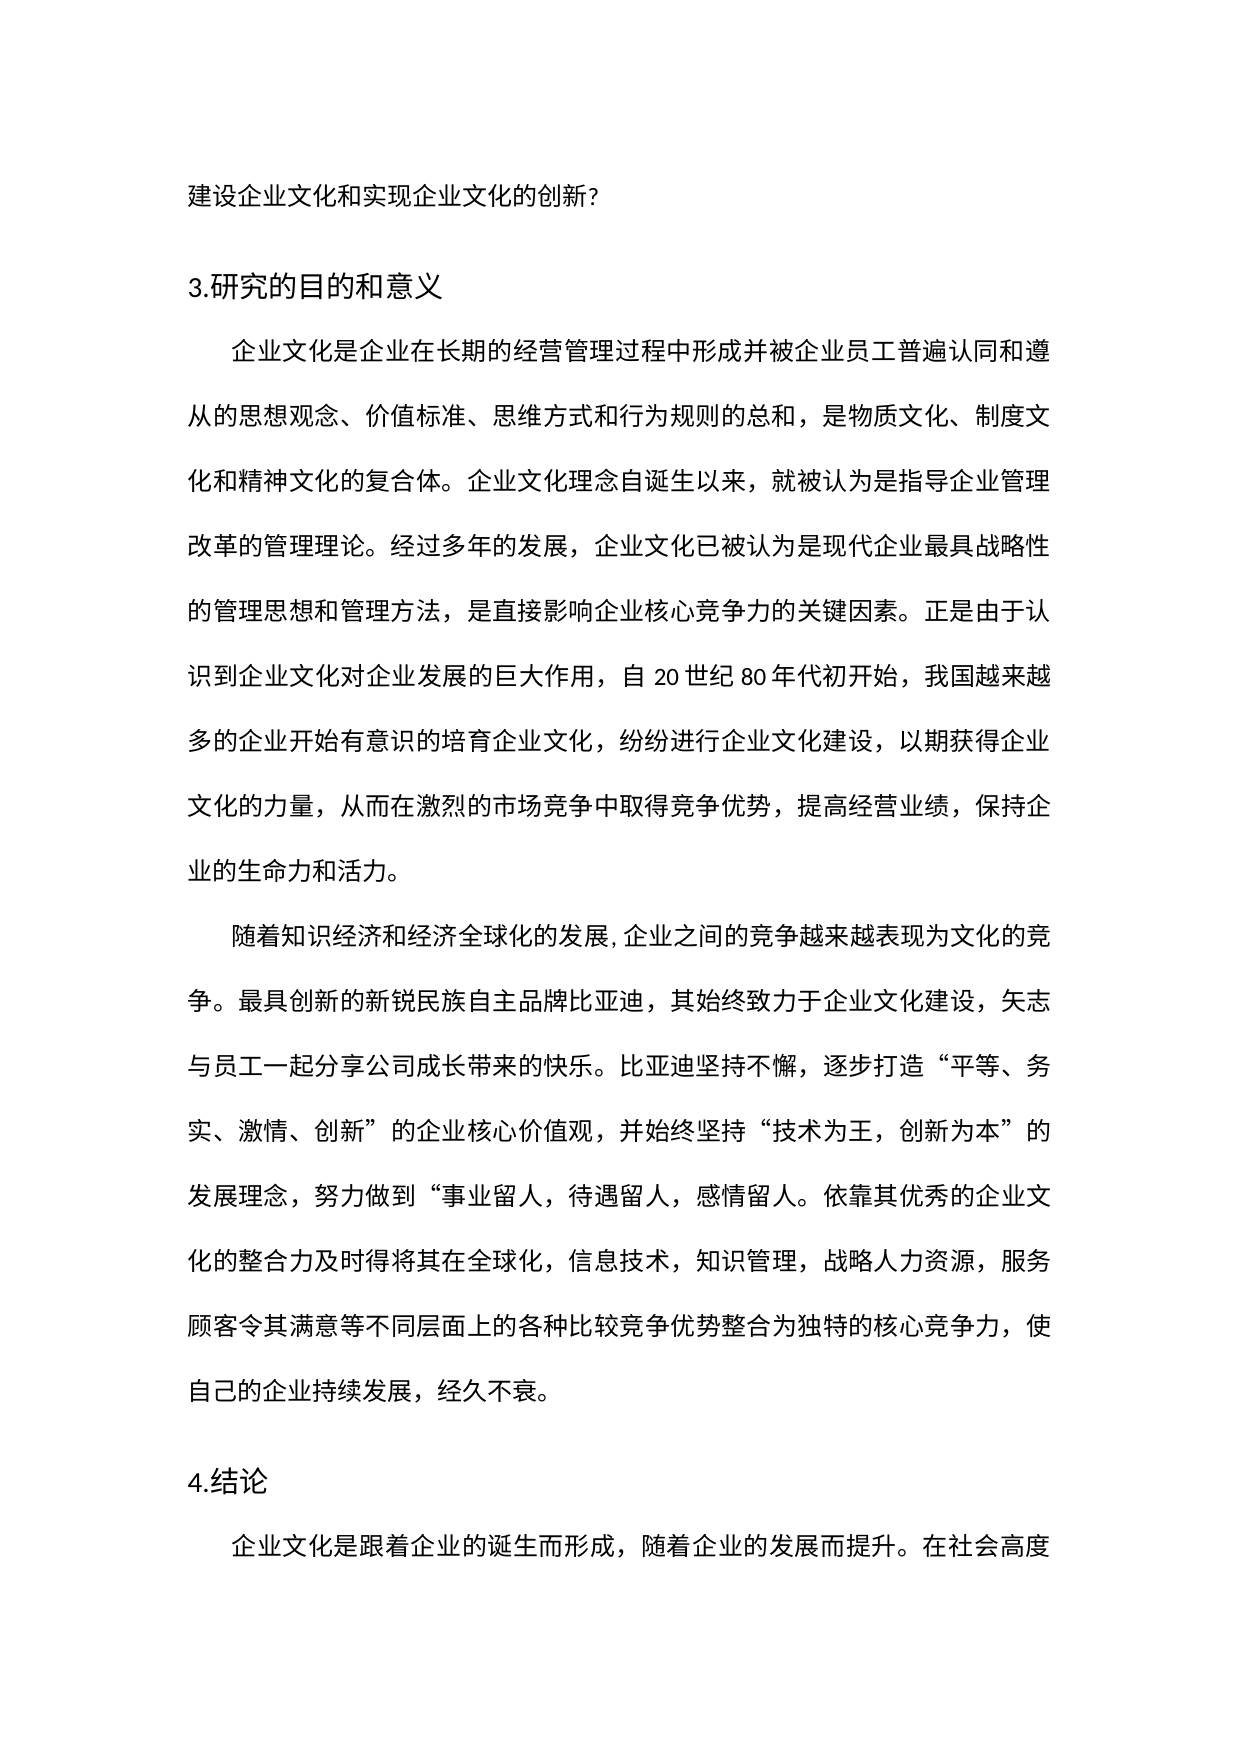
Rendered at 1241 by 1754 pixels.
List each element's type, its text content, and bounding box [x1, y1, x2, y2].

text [187, 162, 1053, 227]
text 随着知识经济和经济全球化的发展, 企业之间的竞争越来越表现为文化的竞争。最具创新的新锐民族自主品牌比亚迪，其始终致力于企业文化建设，矢志与员工一起分享公司成长带来的快乐。比亚迪坚持不懈，逐步打造“平等、务实、激情、创新”的企业核心价值观，并始终坚持“技术为王，创新为本”的发展理念，努力做到“事业留人，待遇留人，感情留人。依靠其优秀的企业文化的整合力及时得将其在全球化，信息技术，知识管理，战略人力资源，服务顾客令其满意等不同层面上的各种比较竞争优势整合为独特的核心竞争力，使自己的企业持续发展，经久不衰。 [187, 902, 1053, 1422]
text 企业文化是企业在长期的经营管理过程中形成并被企业员工普遍认同和遵从的思想观念、价值标准、思维方式和行为规则的总和，是物质文化、制度文化和精神文化的复合体。企业文化理念自诞生以来，就被认为是指导企业管理改革的管理理论。经过多年的发展，企业文化已被认为是现代企业最具战略性的管理思想和管理方法，是直接影响企业核心竞争力的关键因素。正是由于认识到企业文化对企业发展的巨大作用，自20世纪80年代初开始，我国越来越多的企业开始有意识的培育企业文化，纷纷进行企业文化建设，以期获得企业文化的力量，从而在激烈的市场竞争中取得竞争优势，提高经营业绩，保持企业的生命力和活力。 [187, 317, 1053, 902]
text 3.研究的目的和意义 [187, 252, 1053, 317]
text 4.结论 [187, 1447, 1053, 1512]
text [187, 1512, 1053, 1577]
